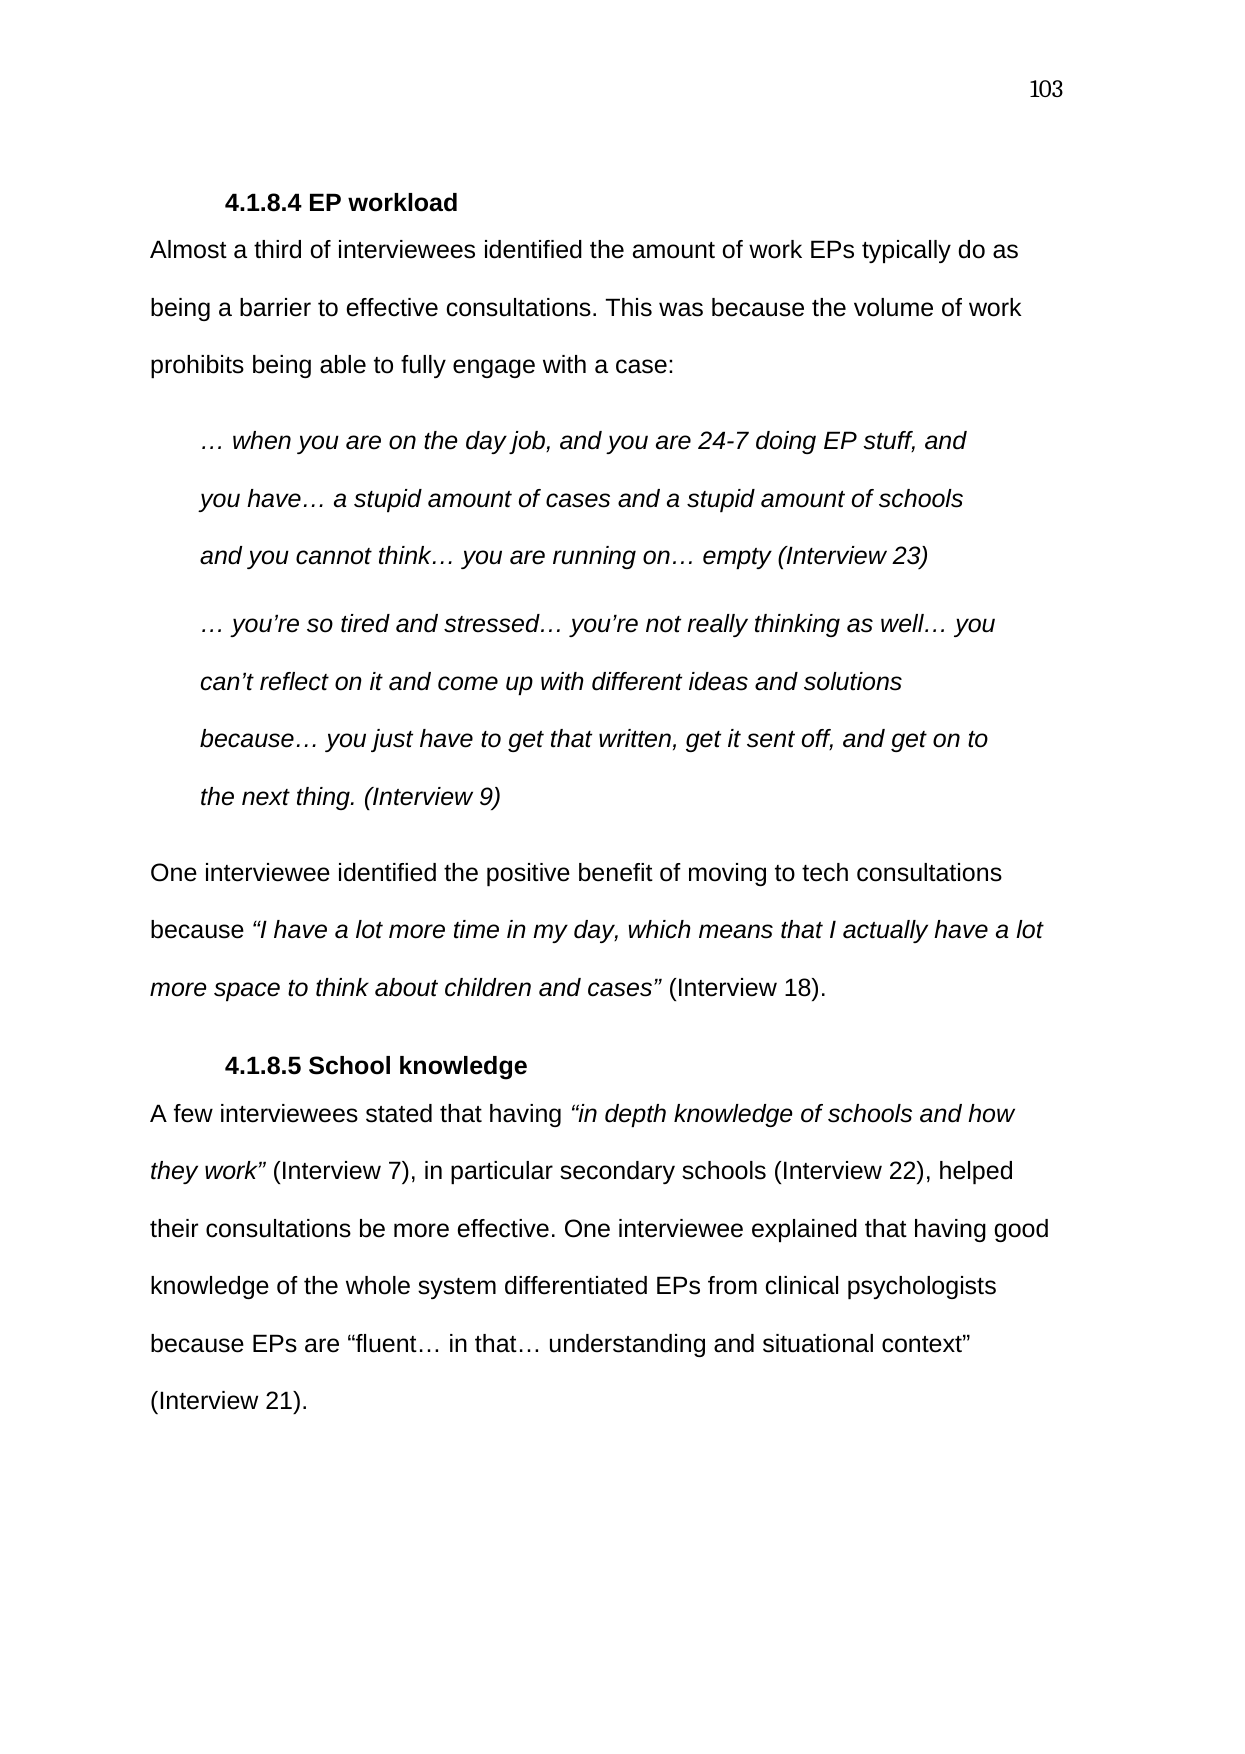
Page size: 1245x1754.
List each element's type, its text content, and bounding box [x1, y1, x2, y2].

text Almost a third of interviewees identified the amount of work EPs typically do as being a barrier to effective consultations. This was because the volume of work prohibits being able to fully engage with a case: [150, 235, 1063, 379]
text A few interviewees stated that having “in depth knowledge of schools and how they work” (Interview 7), in particular secondary schools (Interview 22), helped their consultations be more effective. One interviewee explained that having good knowledge of the whole system differentiated EPs from clinical psychologists because EPs are “fluent… in that… understanding and situational context” (Interview 21). [150, 1099, 1063, 1415]
subtitle 4.1.8.5 School knowledge [150, 1051, 1063, 1080]
subtitle 4.1.8.4 EP workload [150, 187, 1063, 216]
text One interviewee identified the positive benefit of moving to tech consultations because “I have a lot more time in my day, which means that I actually have a lot more space to think about children and cases” (Interview 18). [150, 858, 1063, 1002]
text … you’re so tired and stressed… you’re not really thinking as well… you can’t reflect on it and come up with different ideas and solutions because… you just have to get that written, get it sent off, and get on to the next thing. (Interview 9) [200, 609, 1013, 810]
text … when you are on the day job, and you are 24-7 doing EP stuff, and you have… a stupid amount of cases and a stupid amount of schools and you cannot think… you are running on… empty (Interview 23) [200, 426, 1013, 570]
